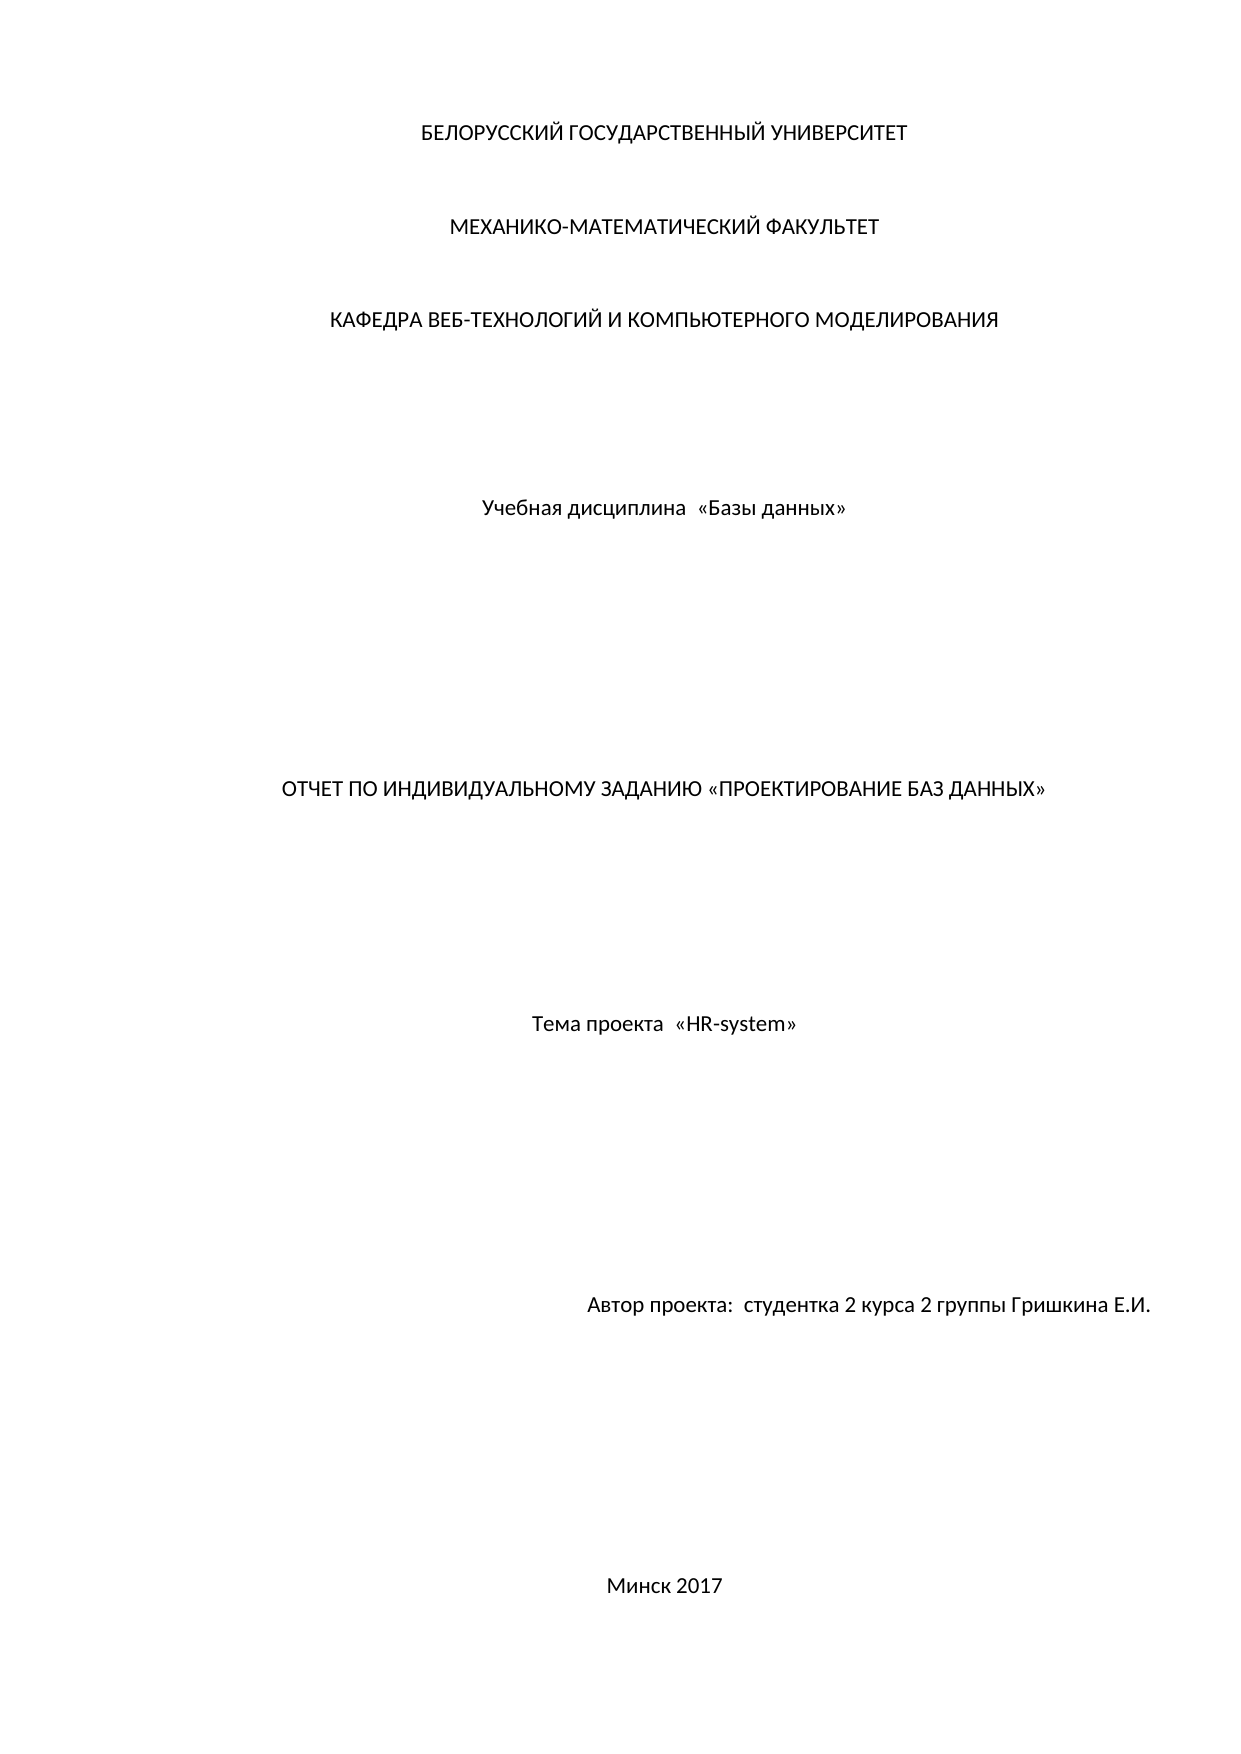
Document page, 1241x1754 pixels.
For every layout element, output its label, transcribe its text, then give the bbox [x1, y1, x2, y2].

text ОТЧЕТ ПО ИНДИВИДУАЛЬНОМУ ЗАДАНИЮ «ПРОЕКТИРОВАНИЕ БАЗ ДАННЫХ» [177, 774, 1152, 802]
text МЕХАНИКО-МАТЕМАТИЧЕСКИЙ ФАКУЛЬТЕТ [177, 212, 1152, 240]
text Тема проекта «HR-system» [177, 1009, 1152, 1037]
text БЕЛОРУССКИЙ ГОСУДАРСТВЕННЫЙ УНИВЕРСИТЕТ [177, 118, 1152, 146]
text Автор проекта: студентка 2 курса 2 группы Гришкина Е.И. [177, 1290, 1152, 1318]
text Минск 2017 [177, 1571, 1152, 1599]
text КАФЕДРА ВЕБ-ТЕХНОЛОГИЙ И КОМПЬЮТЕРНОГО МОДЕЛИРОВАНИЯ [177, 306, 1152, 334]
text Учебная дисциплина «Базы данных» [177, 493, 1152, 521]
